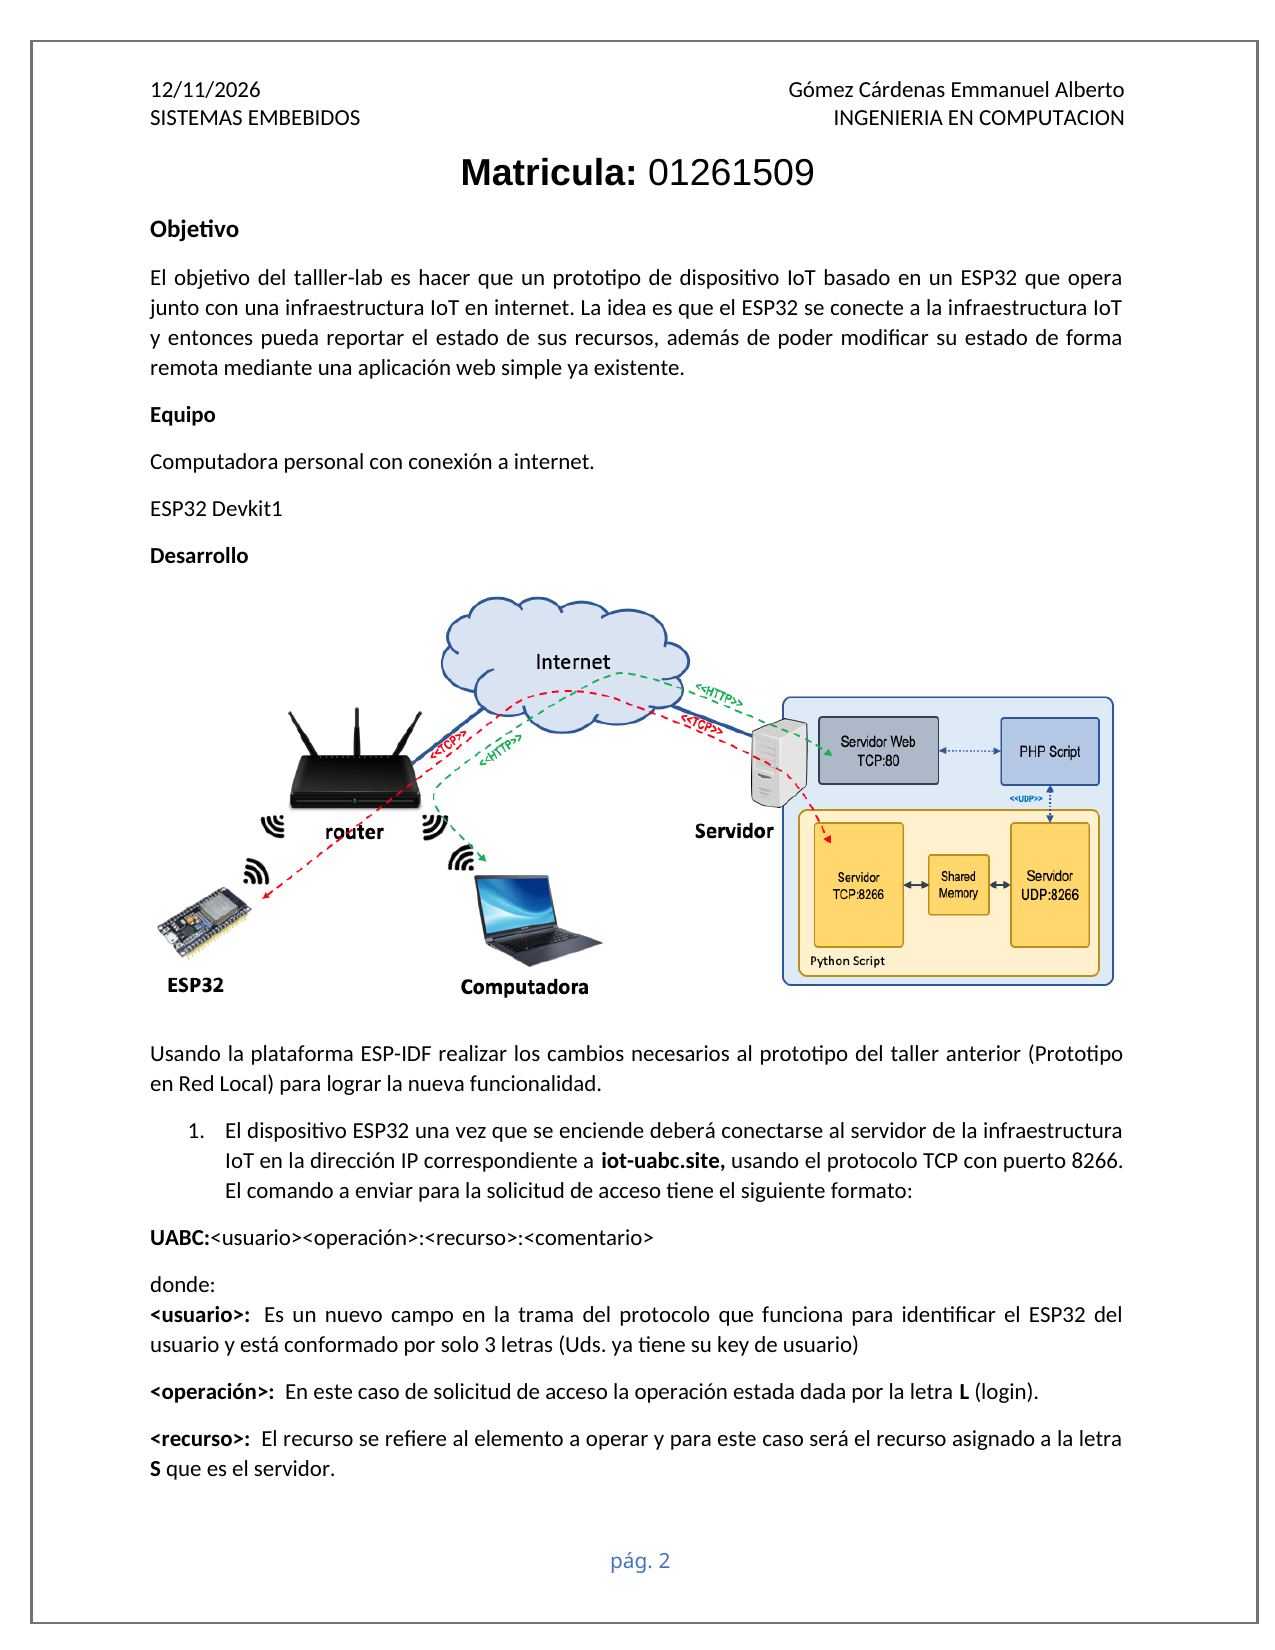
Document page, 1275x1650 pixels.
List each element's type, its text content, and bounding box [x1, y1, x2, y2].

text Computadora personal con conexión a internet. [150, 447, 1125, 475]
text Desarrollo [150, 541, 1125, 569]
text ESP32 Devkit1 [150, 494, 1125, 522]
text Matricula: 01261509 [150, 150, 1125, 193]
text <operación>: En este caso de solicitud de acceso la operación estada dada por la letra L (login). [150, 1377, 1125, 1406]
subtitle Objetivo [150, 213, 1125, 244]
text El objetivo del talller-lab es hacer que un prototipo de dispositivo IoT basado en un ESP32 que opera junto con una infraestructura IoT en internet. La idea es que el ESP32 se conecte a la infraestructura IoT y entonces pueda reportar el estado de sus recursos, además de poder modificar su estado de forma remota mediante una aplicación web simple ya existente. [150, 263, 1125, 381]
text Equipo [150, 400, 1125, 428]
text <recurso>: El recurso se refiere al elemento a operar y para este caso será el recurso asignado a la letra S que es el servidor. [150, 1424, 1125, 1483]
picture [150, 587, 1124, 1007]
text UABC:<usuario><operación>:<recurso>:<comentario> [150, 1223, 1125, 1251]
list El dispositivo ESP32 una vez que se enciende deberá conectarse al servidor de la infraestructura IoT en la dirección IP correspondiente a iot-uabc.site, usando el protocolo TCP con puerto 8266. El comando a enviar para la solicitud de acceso tiene el siguiente formato: [187, 1116, 1125, 1204]
text donde: <usuario>: Es un nuevo campo en la trama del protocolo que funciona para identificar el ESP32 del usuario y está conformado por solo 3 letras (Uds. ya tiene su key de usuario) [150, 1270, 1125, 1359]
